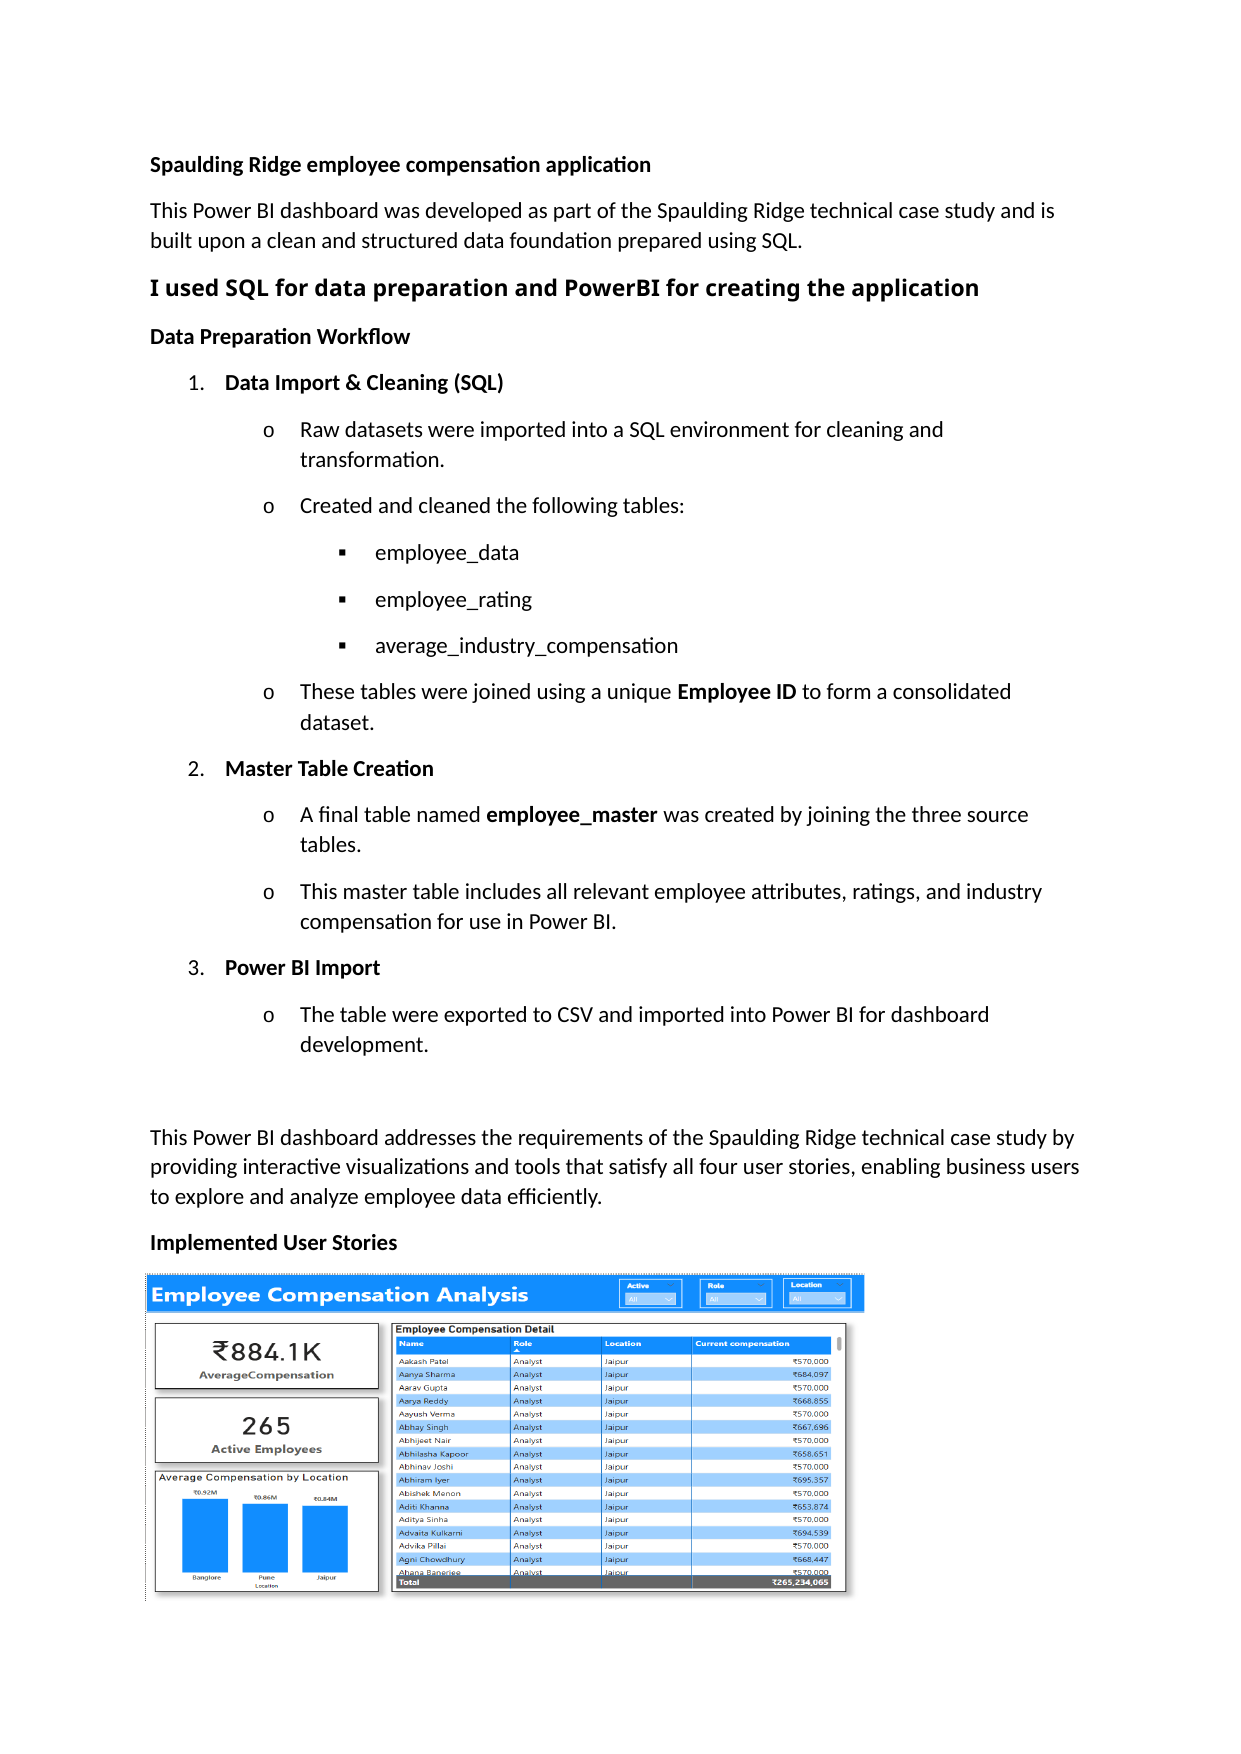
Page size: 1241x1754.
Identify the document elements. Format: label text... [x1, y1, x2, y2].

text Implemented User Stories [150, 1228, 1090, 1256]
list Raw datasets were imported into a SQL environment for cleaning and transformation. [262, 415, 1090, 473]
list employee_rating [337, 585, 1090, 613]
text Spaulding Ridge employee compensation application [150, 150, 1090, 178]
text I used SQL for data preparation and PowerBI for creating the application [150, 272, 1090, 304]
list Power BI Import [187, 953, 1090, 981]
list This master table includes all relevant employee attributes, ratings, and industry compensation for use in Power BI. [262, 877, 1090, 935]
list A final table named employee_master was created by joining the three source tables. [262, 800, 1090, 858]
list average_industry_compensation [337, 631, 1090, 659]
text This Power BI dashboard addresses the requirements of the Spaulding Ridge technical case study by providing interactive visualizations and tools that satisfy all four user stories, enabling business users to explore and analyze employee data efficiently. [150, 1123, 1090, 1210]
text This Power BI dashboard was developed as part of the Spaulding Ridge technical case study and is built upon a clean and structured data foundation prepared using SQL. [150, 196, 1090, 254]
text Data Preparation Workflow [150, 322, 1090, 350]
list The table were exported to CSV and imported into Power BI for dashboard development. [262, 1000, 1090, 1058]
list Data Import & Cleaning (SQL) [187, 368, 1090, 397]
list employee_data [337, 538, 1090, 566]
list These tables were joined using a unique Employee ID to form a consolidated dataset. [262, 677, 1090, 736]
list Created and cleaned the following tables: [262, 491, 1090, 520]
list Master Table Creation [187, 754, 1090, 782]
picture [142, 1271, 864, 1600]
